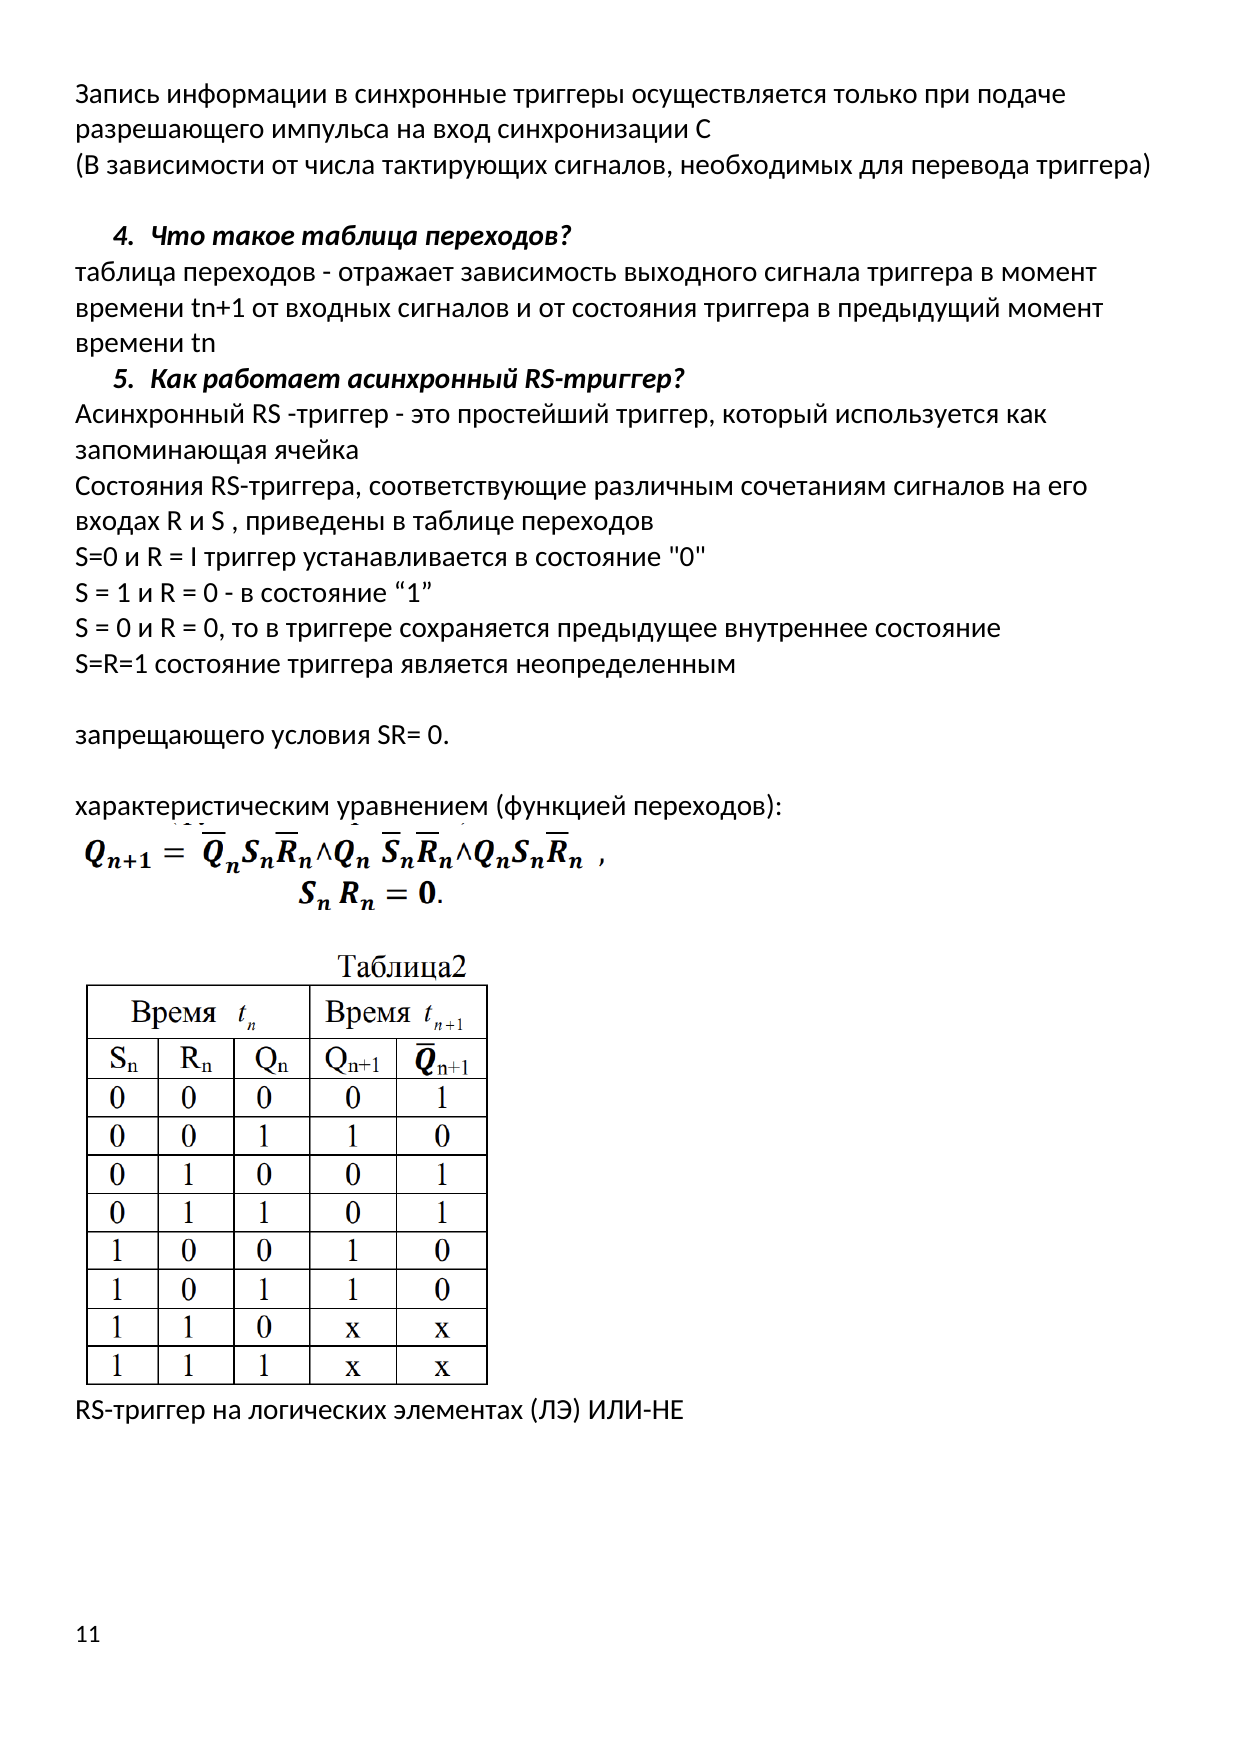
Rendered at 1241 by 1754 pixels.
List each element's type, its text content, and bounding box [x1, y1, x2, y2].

text Асинхронный RS -триггер - это простейший триггер, который используется как запоминающая ячейка [75, 396, 1165, 467]
text характеристическим уравнением (функцией переходов): [75, 787, 1165, 823]
text Состояния RS-триггера, соответствующие различным сочетаниям сигналов на его входах R и S , приведены в таблице переходов [75, 467, 1165, 538]
text (В зависимости от числа тактирующих сигналов, необходимых для перевода триггера) [75, 146, 1165, 182]
text S = 1 и R = 0 - в состояние “1” [75, 574, 1165, 609]
text таблица переходов - отражает зависимость выходного сигнала триггера в момент времени tn+1 от входных сигналов и от состояния триггера в предыдущий момент времени tn [75, 253, 1165, 360]
text запрещающего условия SR= 0. [75, 716, 1165, 752]
list Что такое таблица переходов? [112, 217, 1165, 253]
text S=0 и R = I триггер устанавливается в состояние "0" [75, 538, 1165, 574]
text Запись информации в синхронные триггеры осуществляется только при подаче разрешающего импульса на вход синхронизации С [75, 75, 1165, 146]
text S = 0 и R = 0, то в триггере сохраняется предыдущее внутреннее состояние [75, 609, 1165, 645]
picture [75, 823, 604, 910]
text S=R=1 состояние триггера является неопределенным [75, 645, 1165, 681]
picture [75, 945, 493, 1391]
list Как работает асинхронный RS-триггер? [112, 360, 1165, 396]
